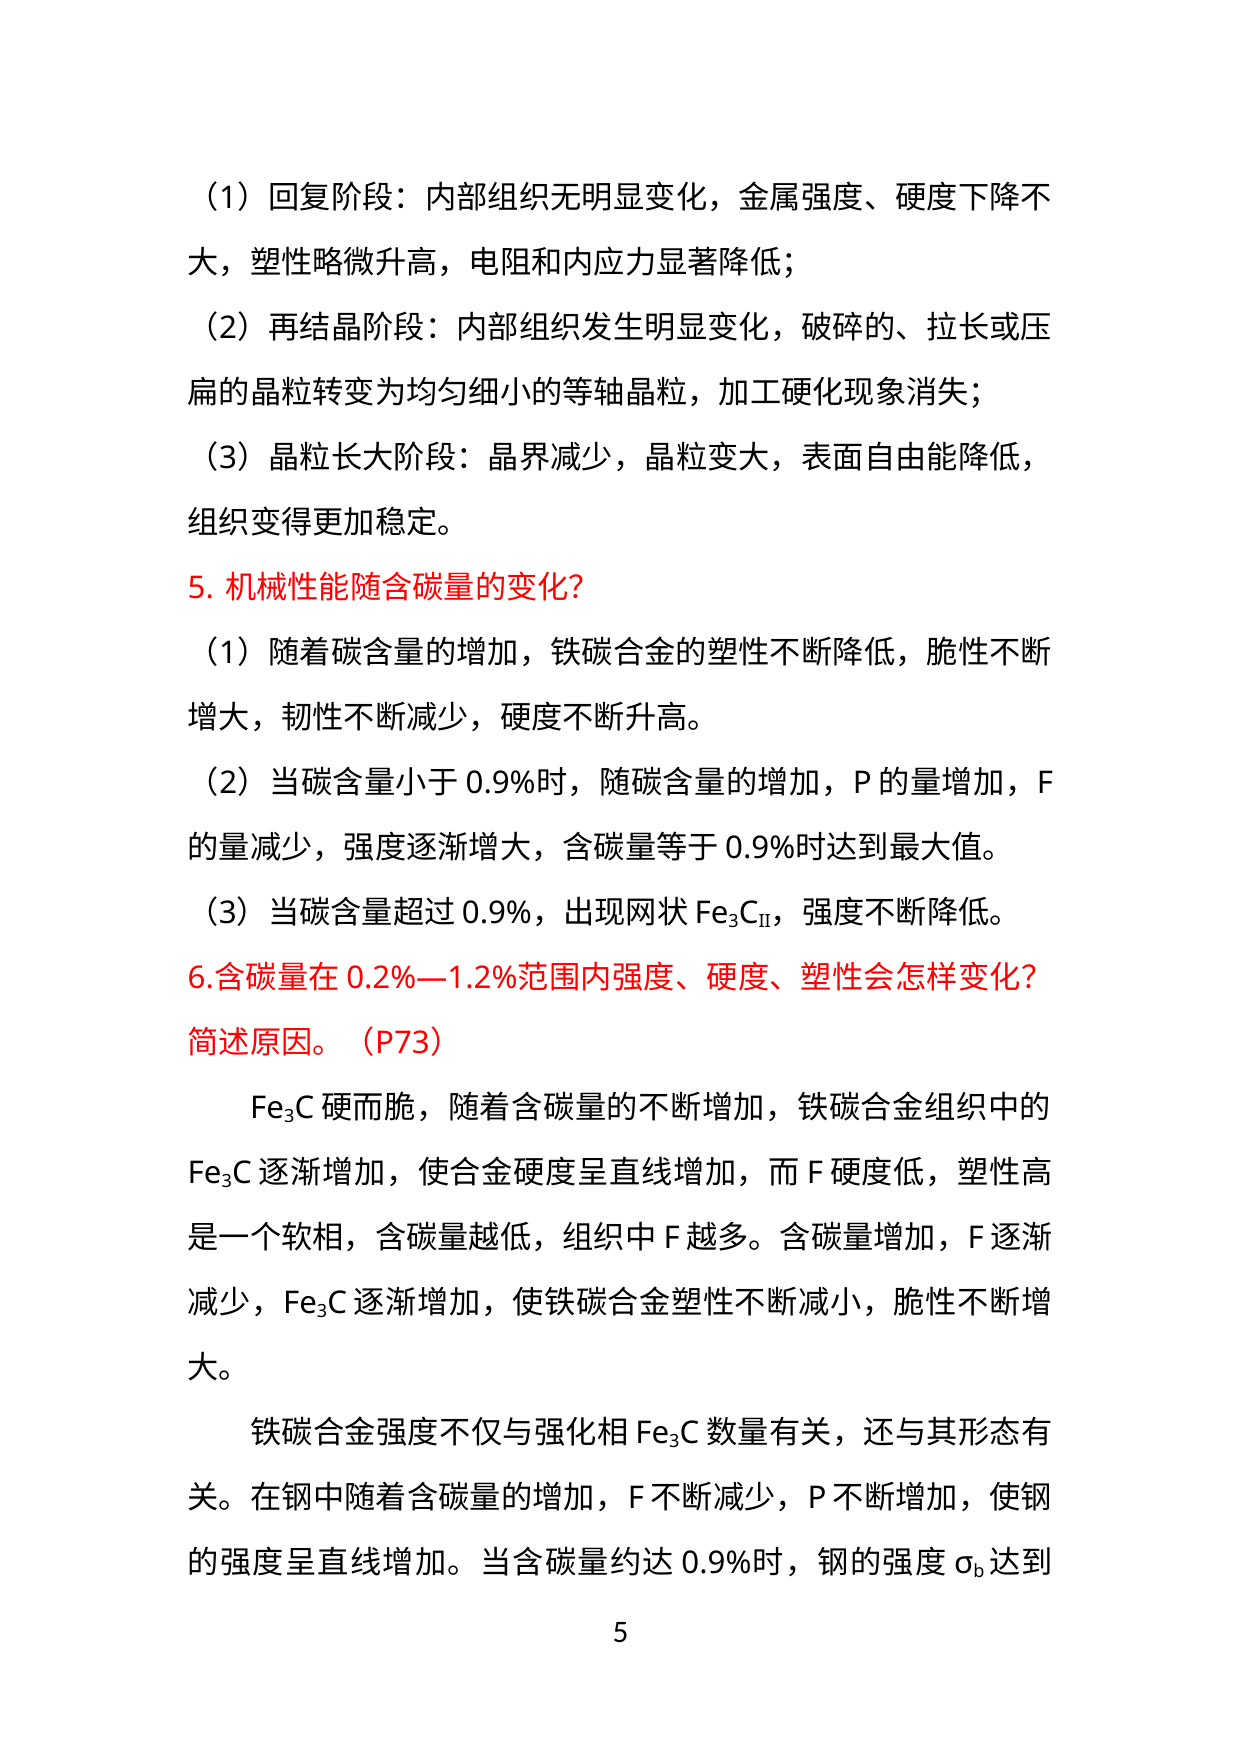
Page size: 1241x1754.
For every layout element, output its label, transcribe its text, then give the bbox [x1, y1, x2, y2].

text （1）随着碳含量的增加，铁碳合金的塑性不断降低，脆性不断增大，韧性不断减少，硬度不断升高。 [187, 617, 1053, 747]
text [187, 1397, 1053, 1592]
list 机械性能随含碳量的变化？ [187, 552, 1053, 617]
text （1）回复阶段：内部组织无明显变化，金属强度、硬度下降不大，塑性略微升高，电阻和内应力显著降低； [187, 162, 1053, 292]
text 6.含碳量在0.2%—1.2%范围内强度、硬度、塑性会怎样变化？简述原因。（P73） [187, 942, 1053, 1072]
text （3）当碳含量超过0.9%，出现网状Fe3CII，强度不断降低。 [187, 877, 1053, 942]
text （2）当碳含量小于0.9%时，随碳含量的增加，P的量增加，F的量减少，强度逐渐增大，含碳量等于0.9%时达到最大值。 [187, 747, 1053, 877]
text （3）晶粒长大阶段：晶界减少，晶粒变大，表面自由能降低，组织变得更加稳定。 [187, 422, 1053, 552]
text Fe3C硬而脆，随着含碳量的不断增加，铁碳合金组织中的Fe3C逐渐增加，使合金硬度呈直线增加，而F硬度低，塑性高，是一个软相，含碳量越低，组织中F越多。含碳量增加，F逐渐减少，Fe3C逐渐增加，使铁碳合金塑性不断减小，脆性不断增大。 [187, 1072, 1053, 1397]
text （2）再结晶阶段：内部组织发生明显变化，破碎的、拉长或压扁的晶粒转变为均匀细小的等轴晶粒，加工硬化现象消失； [187, 292, 1053, 422]
